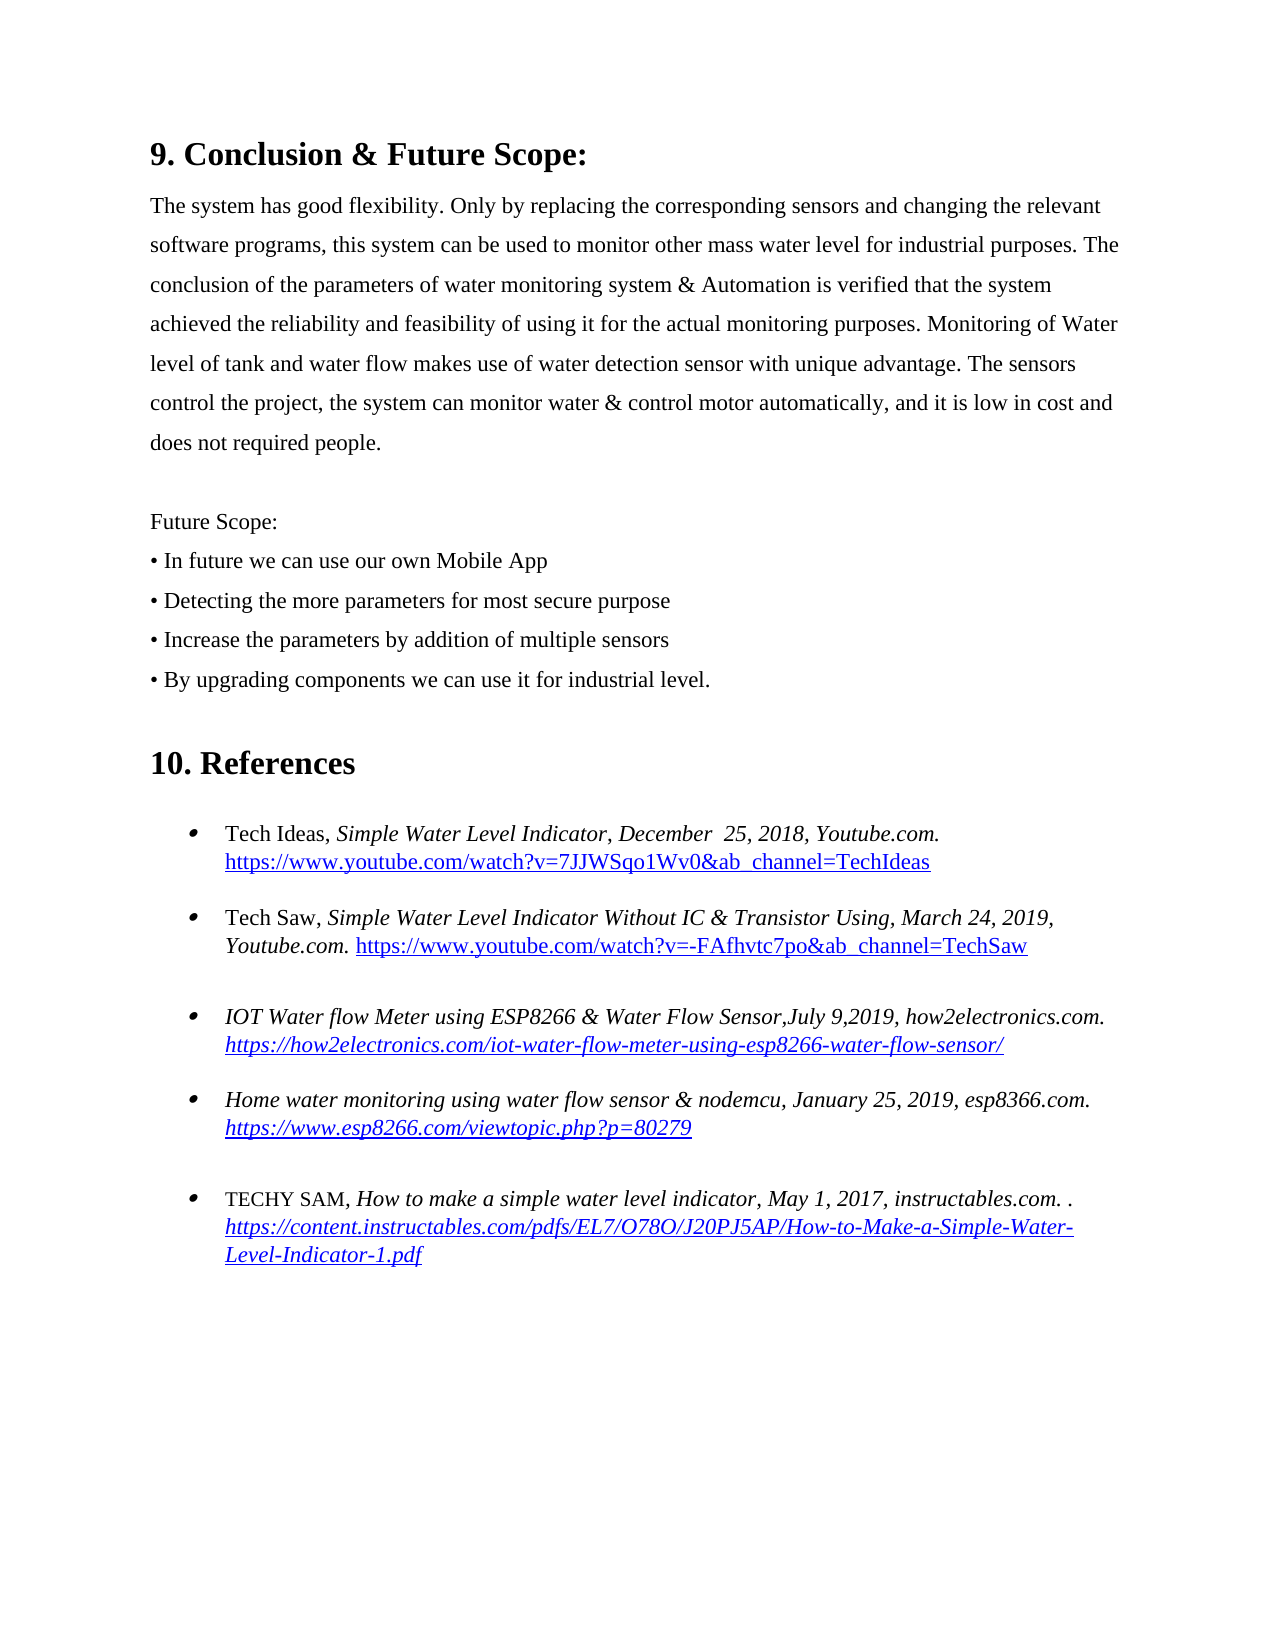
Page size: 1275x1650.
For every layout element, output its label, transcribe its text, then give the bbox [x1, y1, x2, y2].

list Tech Ideas, Simple Water Level Indicator, December 25, 2018, Youtube.com. https://www.youtube.com/watch?v=7JJWSqo1Wv0&ab_channel=TechIdeas [187, 820, 1125, 874]
text • Increase the parameters by addition of multiple sensors [150, 626, 1125, 652]
list Tech Saw, Simple Water Level Indicator Without IC & Transistor Using, March 24, 2019, Youtube.com. https://www.youtube.com/watch?v=-FAfhvtc7po&ab_channel=TechSaw [187, 904, 1125, 958]
list TECHY SAM, How to make a simple water level indicator, May 1, 2017, instructables.com. . [187, 1185, 1125, 1212]
text • By upgrading components we can use it for industrial level. [150, 666, 1125, 692]
text The system has good flexibility. Only by replacing the corresponding sensors and changing the relevant software programs, this system can be used to monitor other mass water level for industrial purposes. The conclusion of the parameters of water monitoring system & Automation is verified that the system achieved the reliability and feasibility of using it for the actual monitoring purposes. Monitoring of Water level of tank and water flow makes use of water detection sensor with unique advantage. The sensors control the project, the system can monitor water & control motor automatically, and it is low in cost and does not required people. [150, 192, 1125, 455]
text • Detecting the more parameters for most secure purpose [150, 587, 1125, 613]
list Home water monitoring using water flow sensor & nodemcu, January 25, 2019, esp8366.com. https://www.esp8266.com/viewtopic.php?p=80279 [187, 1086, 1125, 1141]
text 10. References [150, 743, 1125, 782]
text • In future we can use our own Mobile App [150, 547, 1125, 573]
list https://content.instructables.com/pdfs/EL7/O78O/J20PJ5AP/How-to-Make-a-Simple-Water-Level-Indicator-1.pdf [225, 1213, 1125, 1267]
text 9. Conclusion & Future Scope: [150, 134, 1125, 173]
text Future Scope: [150, 508, 1125, 534]
list IOT Water flow Meter using ESP8266 & Water Flow Sensor,July 9,2019, how2electronics.com. https://how2electronics.com/iot-water-flow-meter-using-esp8266-water-flow-sensor/ [187, 1003, 1125, 1057]
